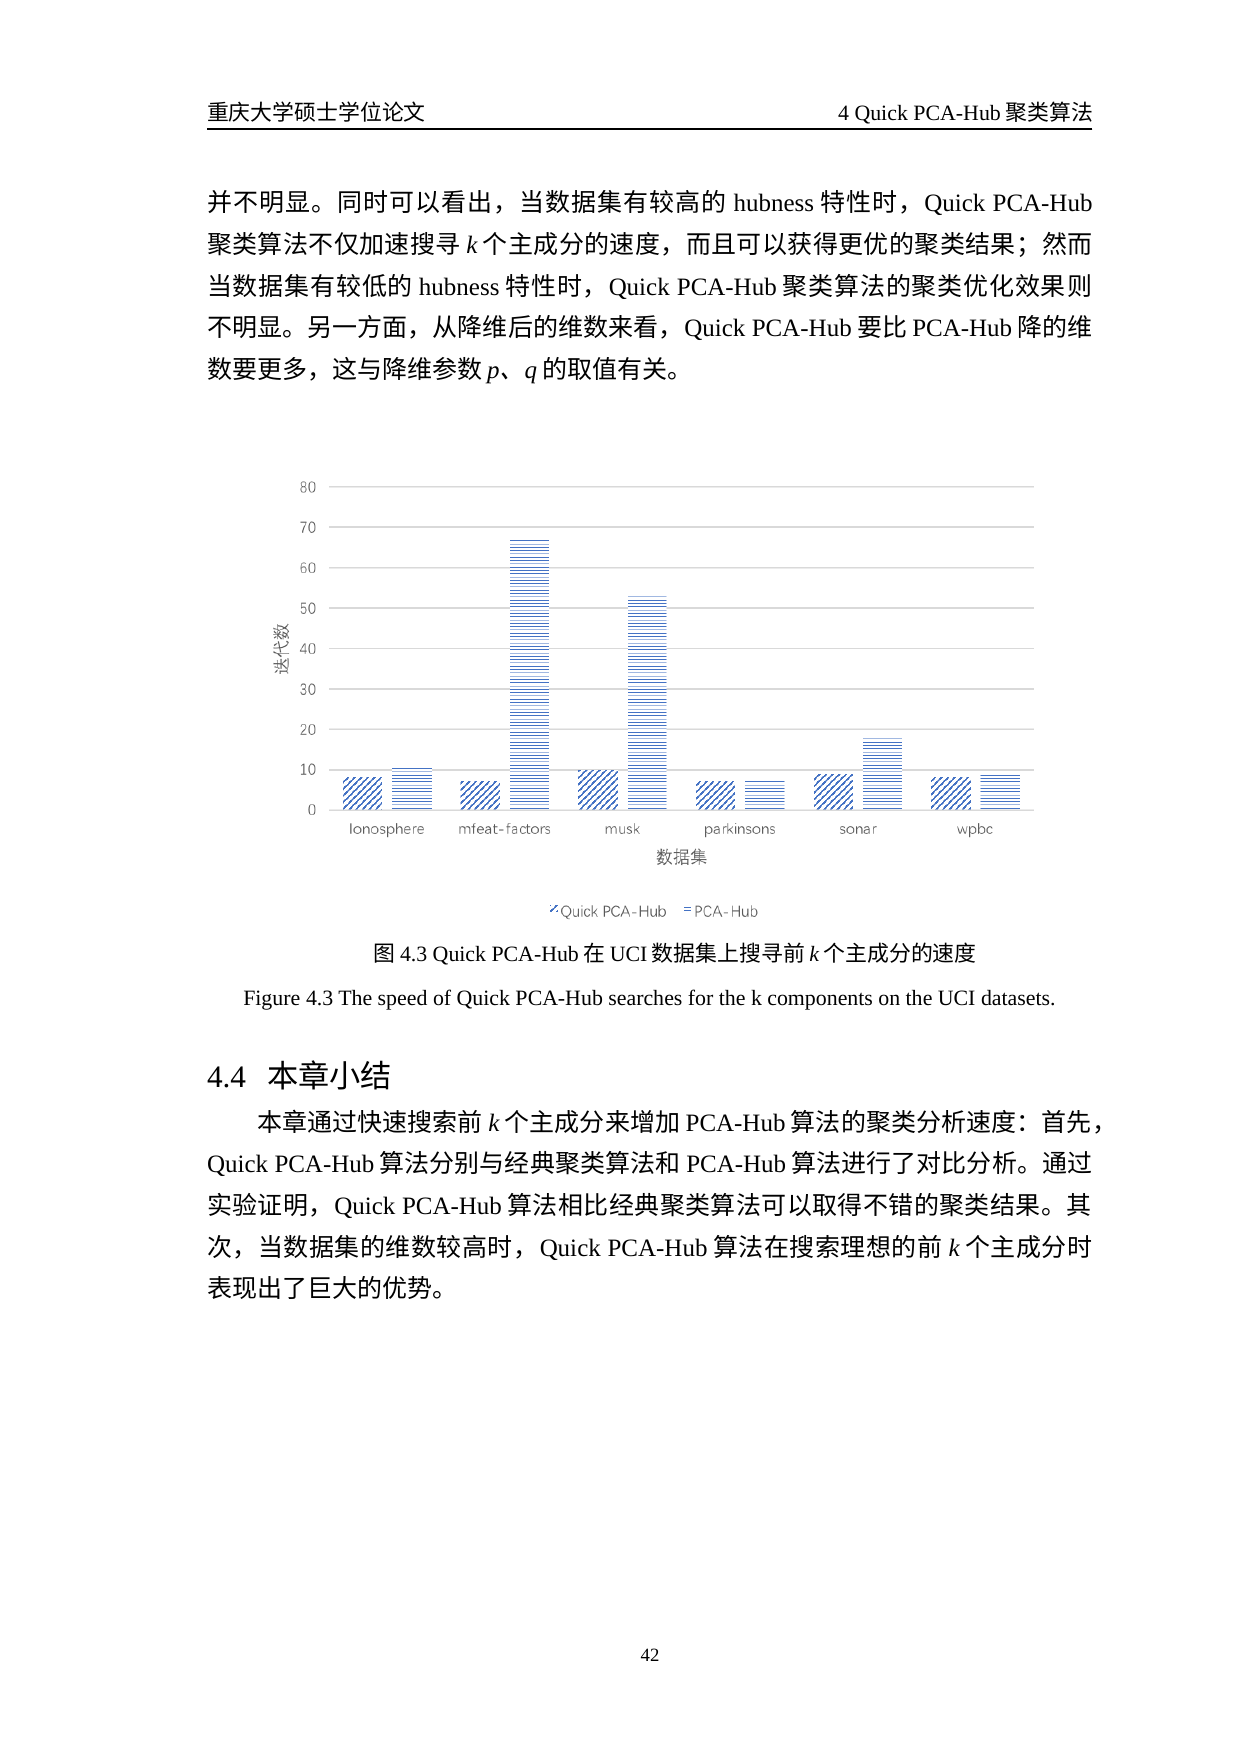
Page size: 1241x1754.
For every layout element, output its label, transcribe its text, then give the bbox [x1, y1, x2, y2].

text Figure 4.3 The speed of Quick PCA-Hub searches for the k components on the UCI datasets. [207, 968, 1092, 1010]
subtitle 本章小结 [207, 1051, 1092, 1097]
picture [245, 464, 1056, 937]
text 本章通过快速搜索前k个主成分来增加PCA-Hub算法的聚类分析速度：首先，Quick PCA-Hub算法分别与经典聚类算法和PCA-Hub算法进行了对比分析。通过实验证明，Quick PCA-Hub算法相比经典聚类算法可以取得不错的聚类结果。其次，当数据集的维数较高时，Quick PCA-Hub算法在搜索理想的前k个主成分时表现出了巨大的优势。 [207, 1097, 1092, 1305]
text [207, 177, 1092, 386]
